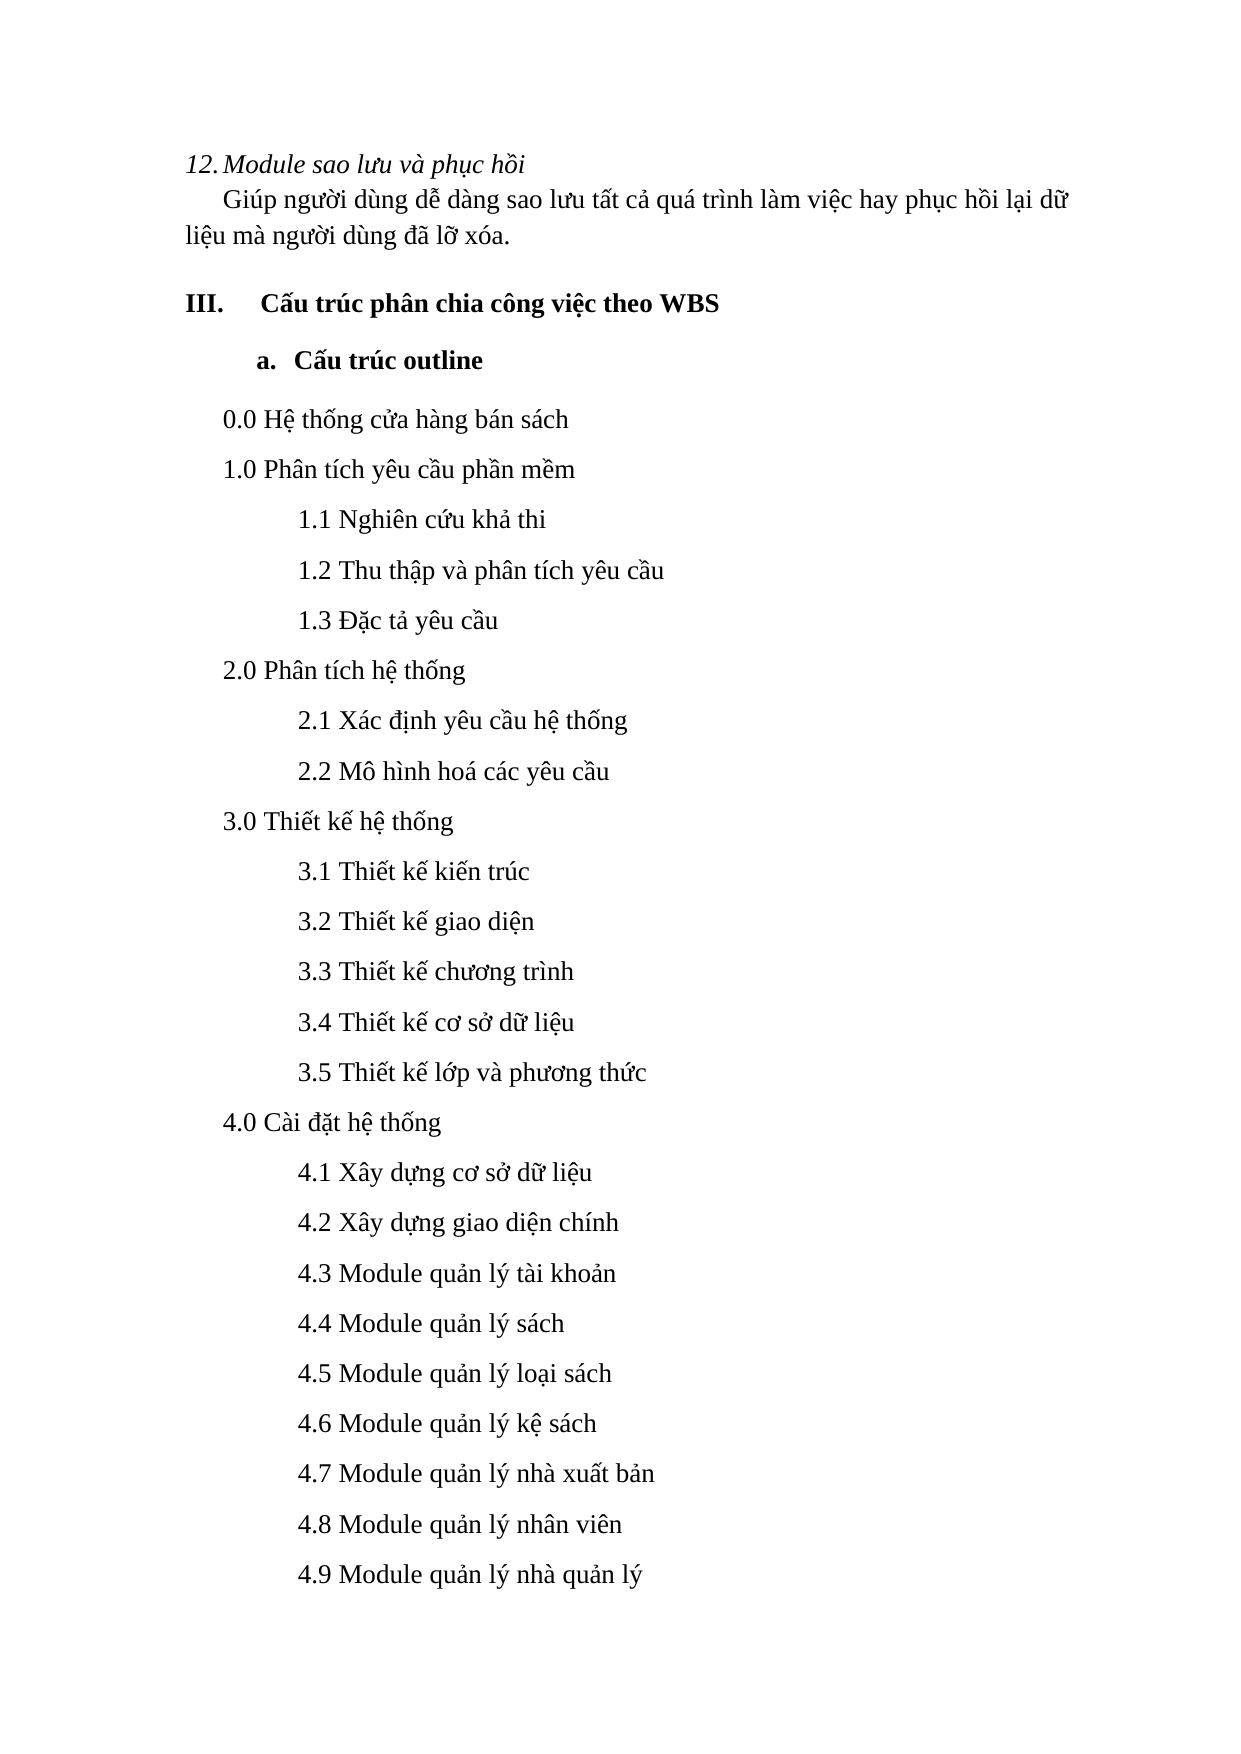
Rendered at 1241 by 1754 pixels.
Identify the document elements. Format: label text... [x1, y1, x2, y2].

text 1.3 Đặc tả yêu cầu [223, 604, 1092, 635]
text 1.0 Phân tích yêu cầu phần mềm [148, 453, 1092, 484]
text 3.2 Thiết kế giao diện [148, 905, 1092, 936]
text 2.1 Xác định yêu cầu hệ thống [223, 704, 1092, 736]
list Cấu trúc phân chia công việc theo WBS [185, 287, 1092, 319]
list Giúp người dùng dễ dàng sao lưu tất cả quá trình làm việc hay phục hồi lại dữ liệu mà người dùng đã lỡ xóa. [185, 183, 1092, 250]
text 3.3 Thiết kế chương trình [148, 956, 1092, 987]
text 1.1 Nghiên cứu khả thi [223, 504, 1092, 535]
text 4.8 Module quản lý nhân viên [223, 1508, 1092, 1539]
list Cấu trúc outline [256, 344, 1092, 375]
text 4.7 Module quản lý nhà xuất bản [148, 1458, 1092, 1489]
text 3.5 Thiết kế lớp và phương thức [148, 1056, 1092, 1087]
text 4.6 Module quản lý kệ sách [148, 1407, 1092, 1438]
text 4.3 Module quản lý tài khoản [148, 1257, 1092, 1288]
text 4.1 Xây dựng cơ sở dữ liệu [148, 1156, 1092, 1187]
text 2.0 Phân tích hệ thống [148, 654, 1092, 685]
text 4.0 Cài đặt hệ thống [148, 1106, 1092, 1137]
text 4.4 Module quản lý sách [148, 1307, 1092, 1338]
text 4.5 Module quản lý loại sách [148, 1357, 1092, 1388]
text 1.2 Thu thập và phân tích yêu cầu [223, 554, 1092, 585]
text 2.2 Mô hình hoá các yêu cầu [223, 755, 1092, 786]
text 4.2 Xây dựng giao diện chính [148, 1207, 1092, 1238]
text 3.1 Thiết kế kiến trúc [223, 855, 1092, 886]
list Module sao lưu và phục hồi [185, 148, 1092, 179]
text 4.9 Module quản lý nhà quản lý [223, 1558, 1092, 1589]
text 3.0 Thiết kế hệ thống [148, 805, 1092, 836]
text 0.0 Hệ thống cửa hàng bán sách [148, 403, 1092, 434]
text 3.4 Thiết kế cơ sở dữ liệu [148, 1006, 1092, 1037]
